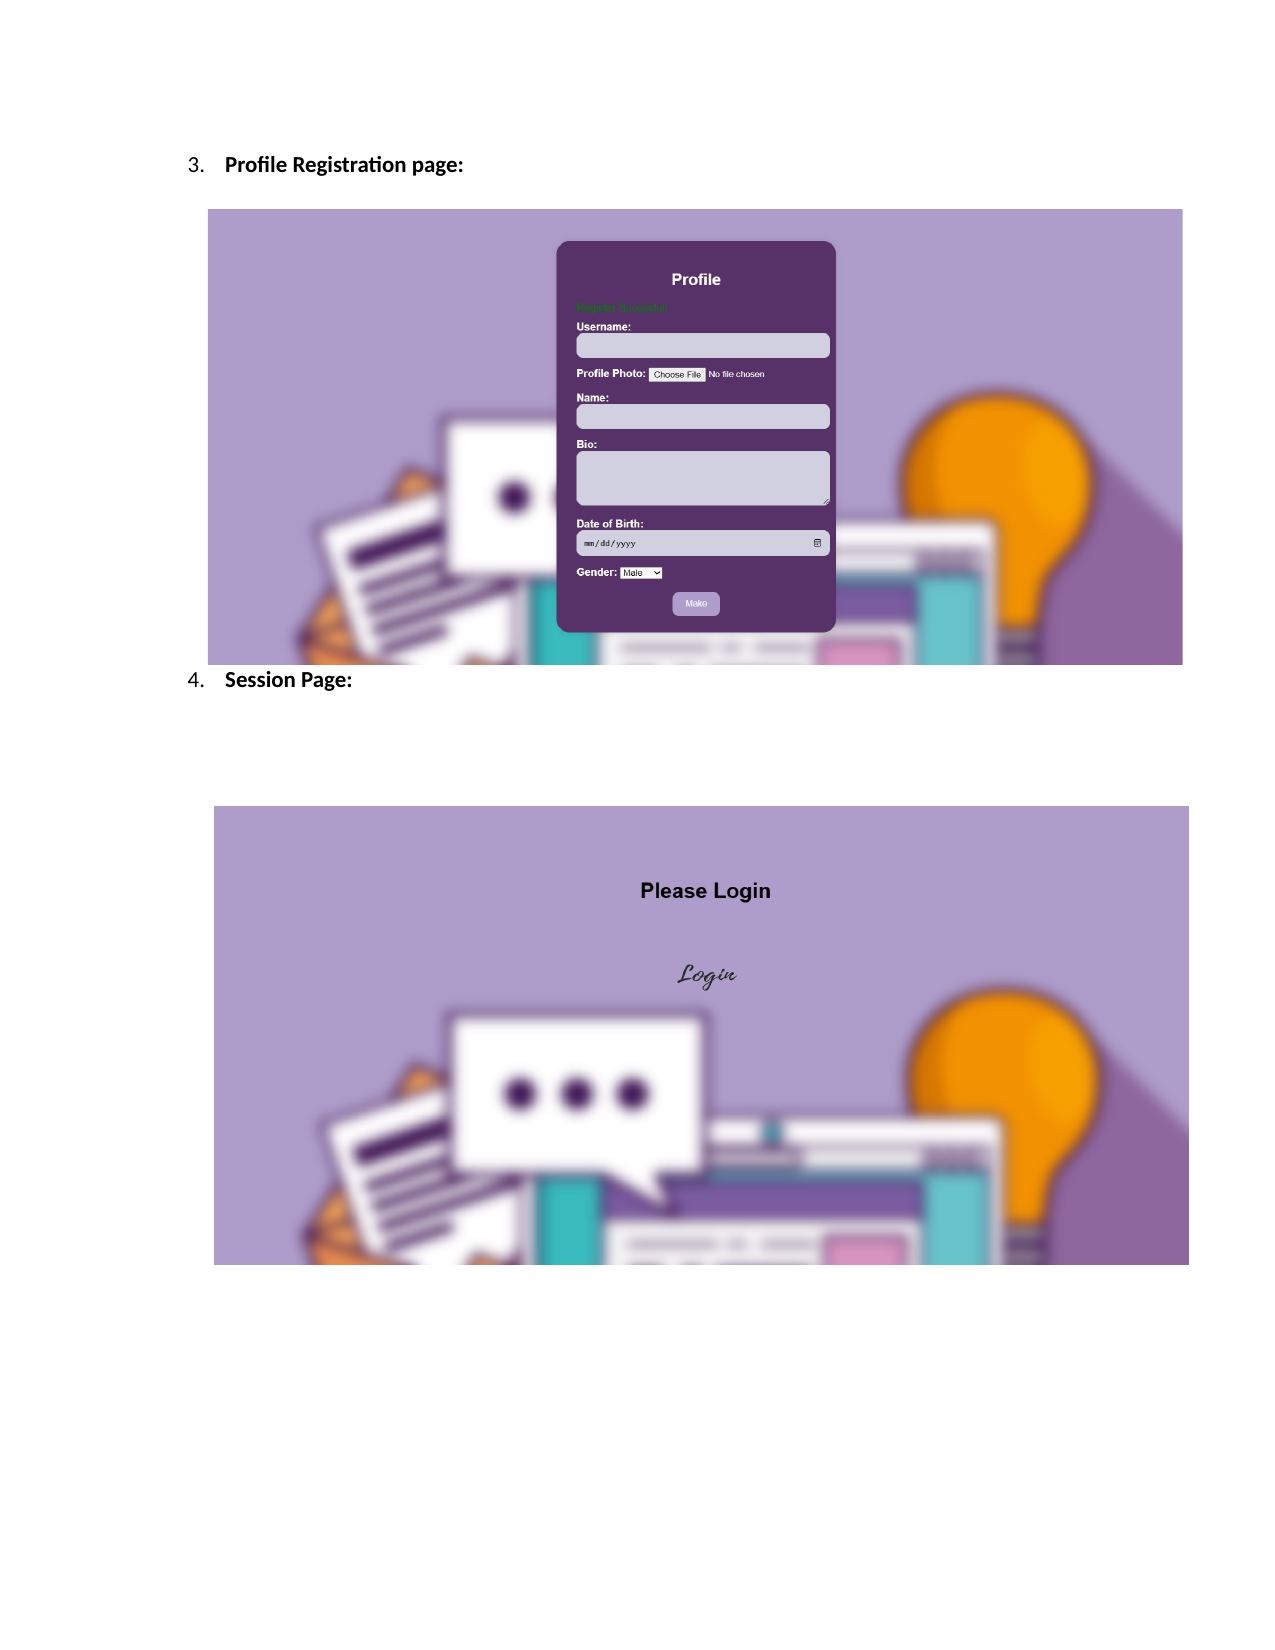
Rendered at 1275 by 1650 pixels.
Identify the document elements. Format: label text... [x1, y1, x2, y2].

picture [214, 806, 1189, 1265]
list Session Page: [187, 666, 1125, 694]
list Profile Registration page: [187, 150, 1125, 178]
picture [207, 209, 1183, 665]
